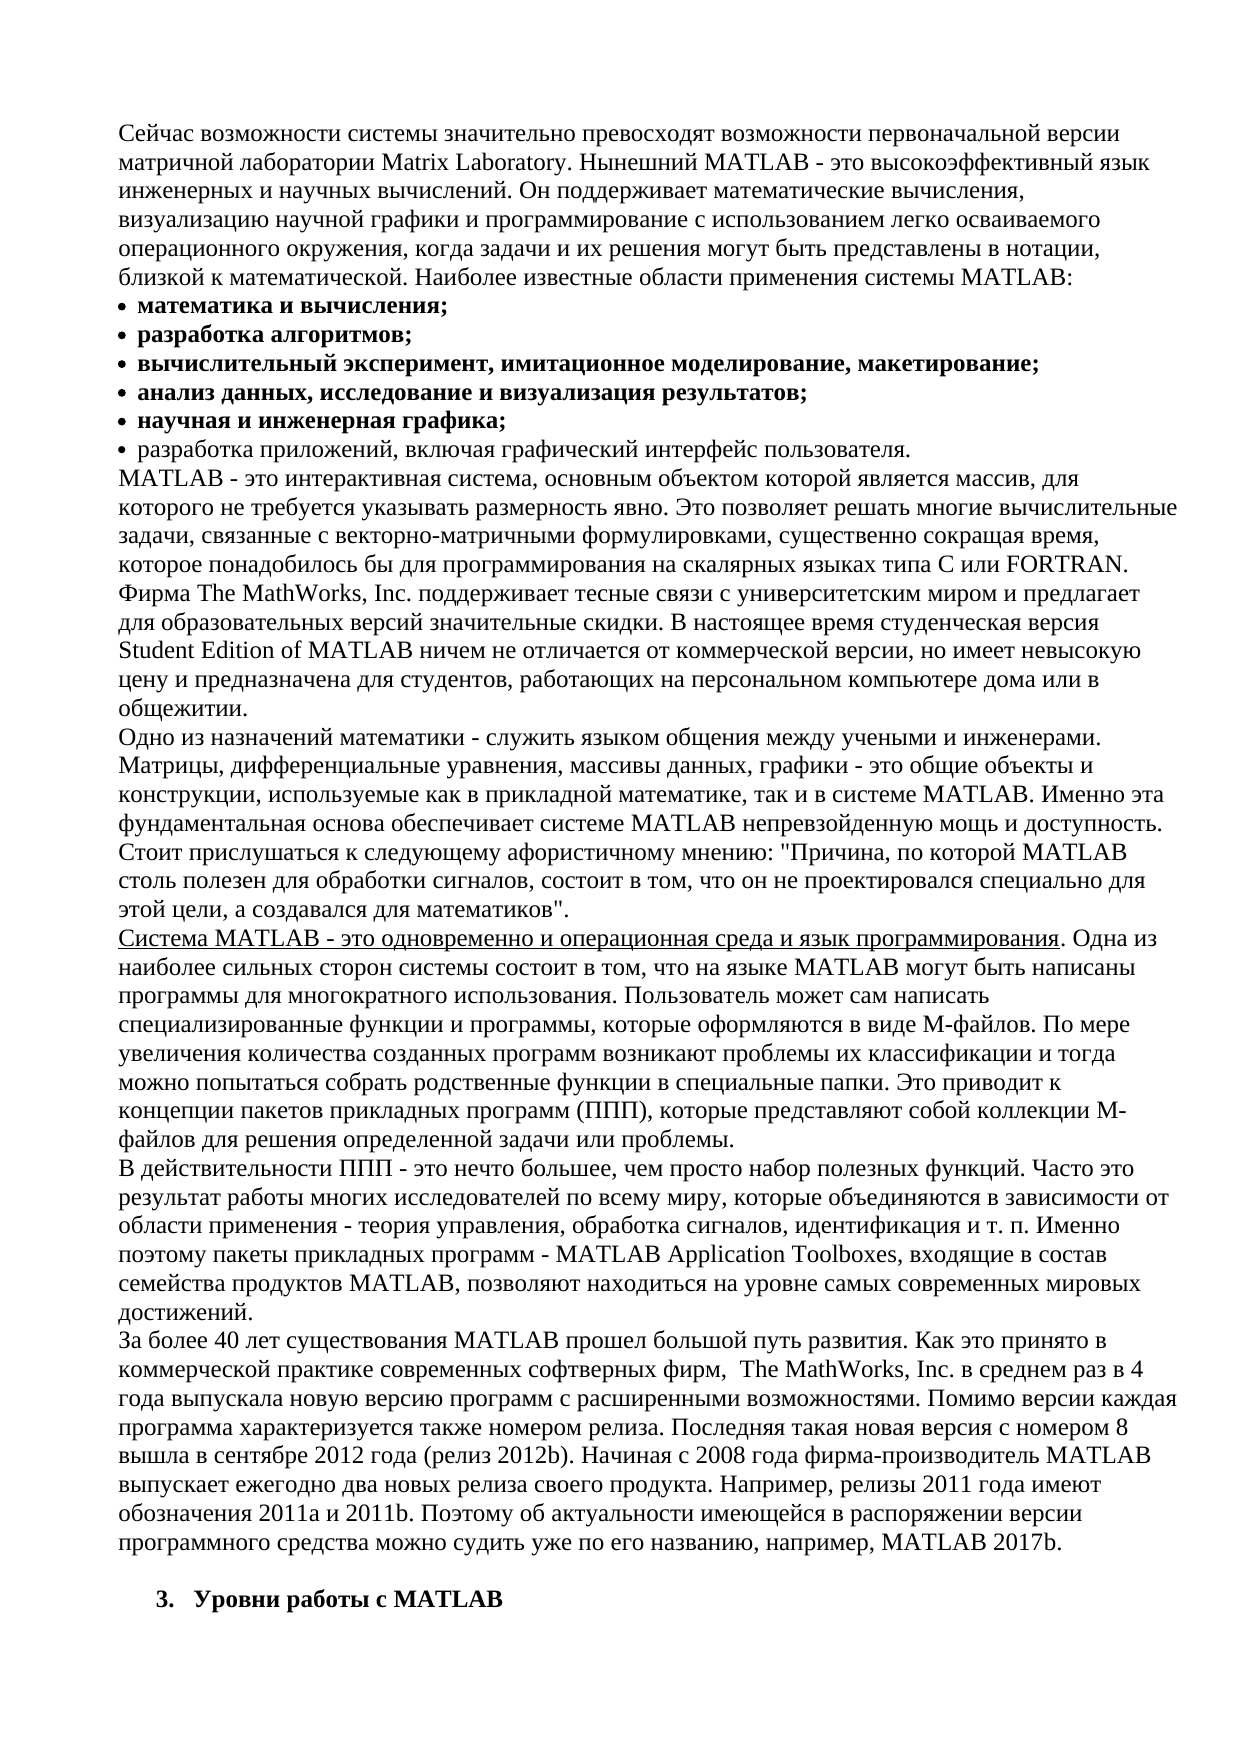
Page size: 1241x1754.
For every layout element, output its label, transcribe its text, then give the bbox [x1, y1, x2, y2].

list анализ данных, исследование и визуализация результатов; [118, 377, 1181, 406]
text MATLAB - это интерактивная система, основным объектом которой является массив, для которого не требуется указывать размерность явно. Это позволяет решать многие вычислительные задачи, связанные с векторно-матричными формулировками, существенно сокращая время, которое понадобилось бы для программирования на скалярных языках типа C или FORTRAN. [118, 463, 1181, 578]
list Уровни работы с MATLAB [156, 1584, 1181, 1613]
text За более 40 лет существования MATLAB прошел большой путь развития. Как это принято в коммерческой практике современных софтверных фирм, The MathWorks, Inc. в среднем раз в 4 года выпускала новую версию программ с расширенными возможностями. Помимо версии каждая программа характеризуется также номером релиза. Последняя такая новая версия с номером 8 вышла в сентябре 2012 года (релиз 2012b). Начиная с 2008 года фирма-производитель MATLAB выпускает ежегодно два новых релиза своего продукта. Например, релизы 2011 года имеют обозначения 2011a и 2011b. Поэтому об актуальности имеющейся в распоряжении версии программного средства можно судить уже по его названию, например, MATLAB 2017b. [118, 1326, 1181, 1556]
list научная и инженерная графика; [118, 406, 1181, 434]
list разработка приложений, включая графический интерфейс пользователя. [118, 434, 1181, 463]
text Сейчас возможности системы значительно превосходят возможности первоначальной версии матричной лаборатории Matrix Laboratory. Нынешний MATLAB - это высокоэффективный язык инженерных и научных вычислений. Он поддерживает математические вычисления, визуализацию научной графики и программирование с использованием легко осваиваемого операционного окружения, когда задачи и их решения могут быть представлены в нотации, близкой к математической. Наиболее известные области применения системы MATLAB: [118, 118, 1181, 291]
list разработка алгоритмов; [118, 319, 1181, 348]
text Система MATLAB - это одновременно и операционная среда и язык программирования. Одна из наиболее сильных сторон системы состоит в том, что на языке MATLAB могут быть написаны программы для многократного использования. Пользователь может сам написать специализированные функции и программы, которые оформляются в виде М-файлов. По мере увеличения количества созданных программ возникают проблемы их классификации и тогда можно попытаться собрать родственные функции в специальные папки. Это приводит к концепции пакетов прикладных программ (ППП), которые представляют собой коллекции М-файлов для решения определенной задачи или проблемы. [118, 923, 1181, 1153]
list математика и вычисления; [118, 291, 1181, 319]
text В действительности ППП - это нечто большее, чем просто набор полезных функций. Часто это результат работы многих исследователей по всему миру, которые объединяются в зависимости от области применения - теория управления, обработка сигналов, идентификация и т. п. Именно поэтому пакеты прикладных программ - MATLAB Application Toolboxes, входящие в состав семейства продуктов MATLAB, позволяют находиться на уровне самых современных мировых достижений. [118, 1153, 1181, 1326]
text Одно из назначений математики - служить языком общения между учеными и инженерами. Матрицы, дифференциальные уравнения, массивы данных, графики - это общие объекты и конструкции, используемые как в прикладной математике, так и в системе MATLAB. Именно эта фундаментальная основа обеспечивает системе MATLAB непревзойденную мощь и доступность. Стоит прислушаться к следующему афористичному мнению: "Причина, по которой MATLAB столь полезен для обработки сигналов, состоит в том, что он не проектировался специально для этой цели, а создавался для математиков". [118, 722, 1181, 923]
list вычислительный эксперимент, имитационное моделирование, макетирование; [118, 348, 1181, 377]
text Фирма The MathWorks, Inc. поддерживает тесные связи с университетским миром и предлагает для образовательных версий значительные скидки. В настоящее время студенческая версия Student Edition of MATLAB ничем не отличается от коммерческой версии, но имеет невысокую цену и предназначена для студентов, работающих на персональном компьютере дома или в общежитии. [118, 578, 1181, 722]
